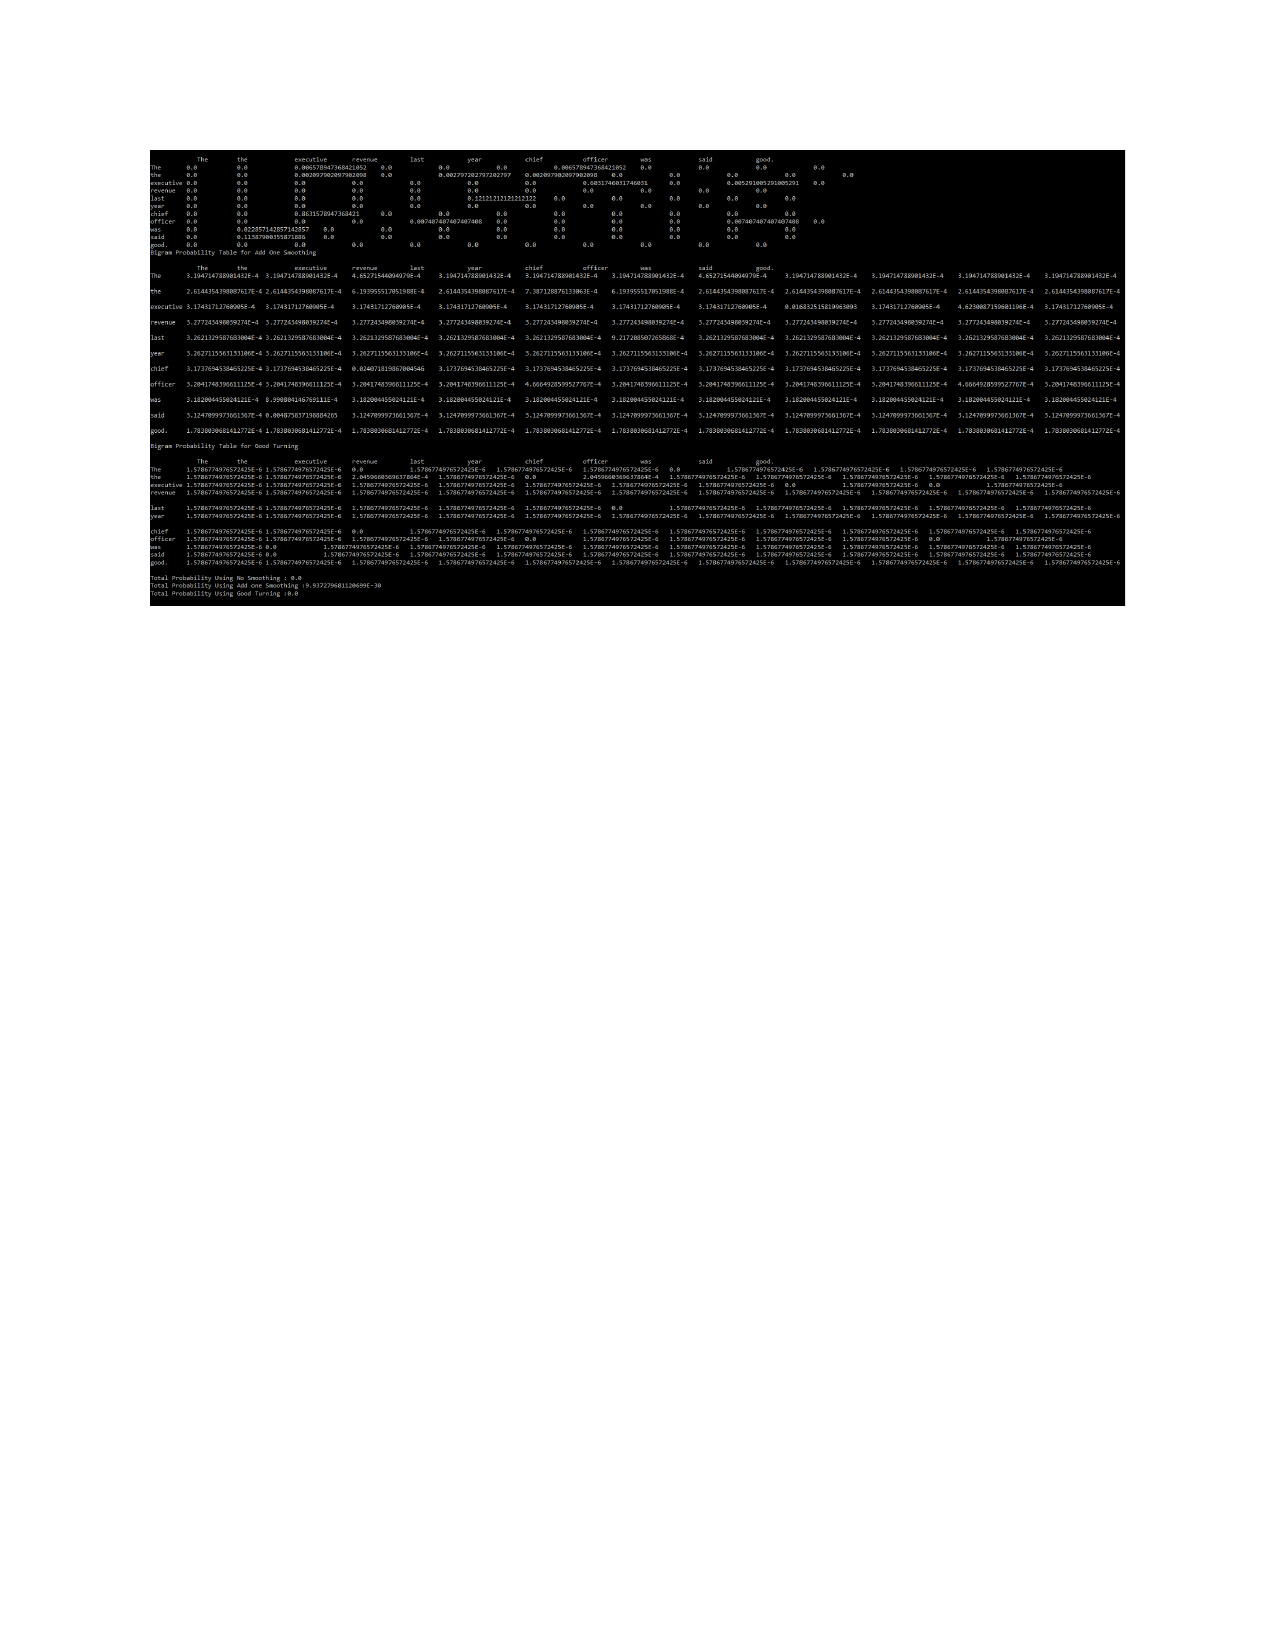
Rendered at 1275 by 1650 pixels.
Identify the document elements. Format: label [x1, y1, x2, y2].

picture [150, 150, 1125, 606]
